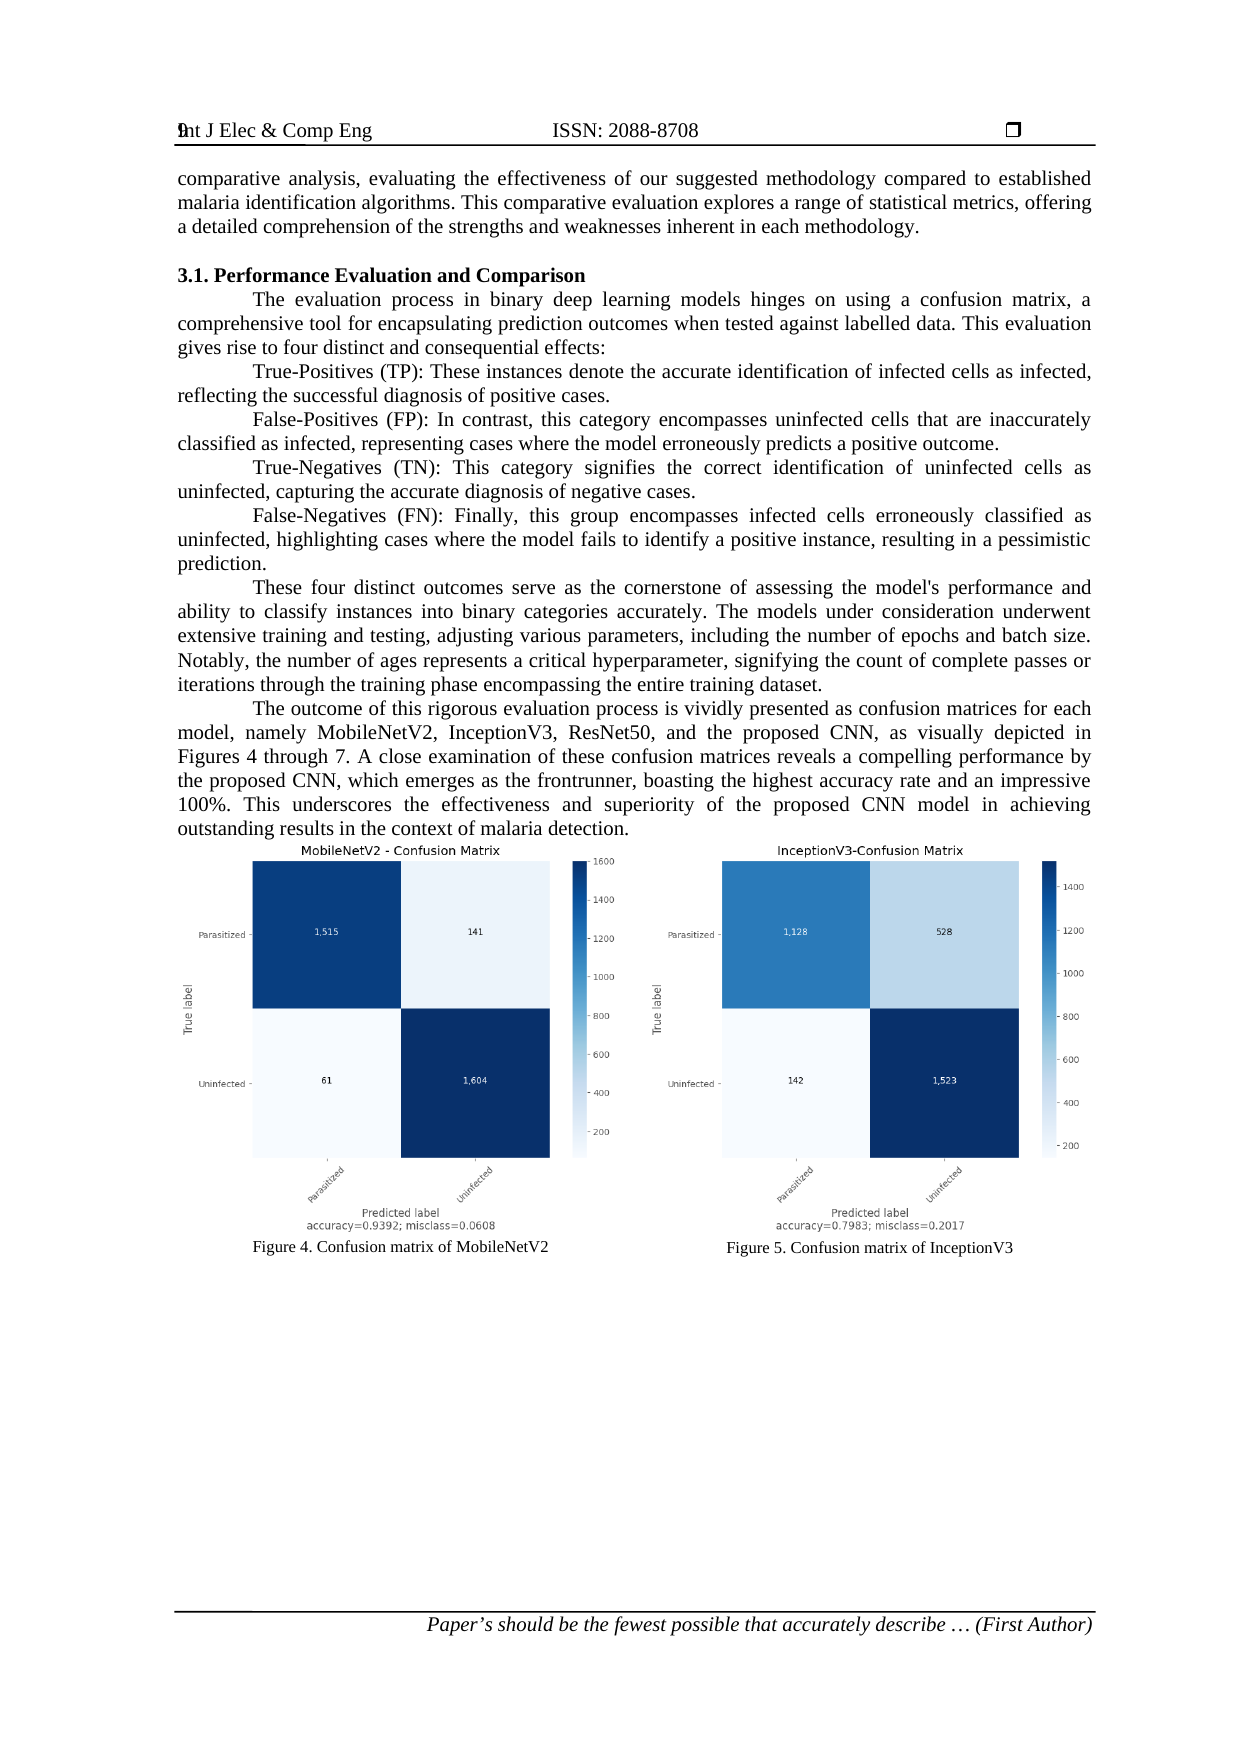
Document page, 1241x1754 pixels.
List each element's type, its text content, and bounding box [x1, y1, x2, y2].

table_header Figure 5. Confusion matrix of InceptionV3 [635, 840, 1104, 1281]
text 3.1. Performance Evaluation and Comparison [177, 262, 1092, 287]
text The evaluation process in binary deep learning models hinges on using a confusion matrix, a comprehensive tool for encapsulating prediction outcomes when tested against labelled data. This evaluation gives rise to four distinct and consequential effects: [177, 287, 1092, 359]
text True-Negatives (TN): This category signifies the correct identification of uninfected cells as uninfected, capturing the accurate diagnosis of negative cases. [177, 455, 1092, 503]
table_header Figure 4. Confusion matrix of MobileNetV2 [166, 840, 635, 1281]
text True-Positives (TP): These instances denote the accurate identification of infected cells as infected, reflecting the successful diagnosis of positive cases. [177, 359, 1092, 407]
picture [177, 840, 620, 1238]
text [177, 166, 1092, 238]
text These four distinct outcomes serve as the cornerstone of assessing the model's performance and ability to classify instances into binary categories accurately. The models under consideration underwent extensive training and testing, adjusting various parameters, including the number of epochs and batch size. Notably, the number of ages represents a critical hyperparameter, signifying the count of complete passes or iterations through the training phase encompassing the entire training dataset. [177, 575, 1092, 696]
text False-Negatives (FN): Finally, this group encompasses infected cells erroneously classified as uninfected, highlighting cases where the model fails to identify a positive instance, resulting in a pessimistic prediction. [177, 503, 1092, 575]
text False-Positives (FP): In contrast, this category encompasses uninfected cells that are inaccurately classified as infected, representing cases where the model erroneously predicts a positive outcome. [177, 407, 1092, 455]
picture [646, 840, 1089, 1238]
text The outcome of this rigorous evaluation process is vividly presented as confusion matrices for each model, namely MobileNetV2, InceptionV3, ResNet50, and the proposed CNN, as visually depicted in Figures 4 through 7. A close examination of these confusion matrices reveals a compelling performance by the proposed CNN, which emerges as the frontrunner, boasting the highest accuracy rate and an impressive 100%. This underscores the effectiveness and superiority of the proposed CNN model in achieving outstanding results in the context of malaria detection. [177, 696, 1092, 840]
